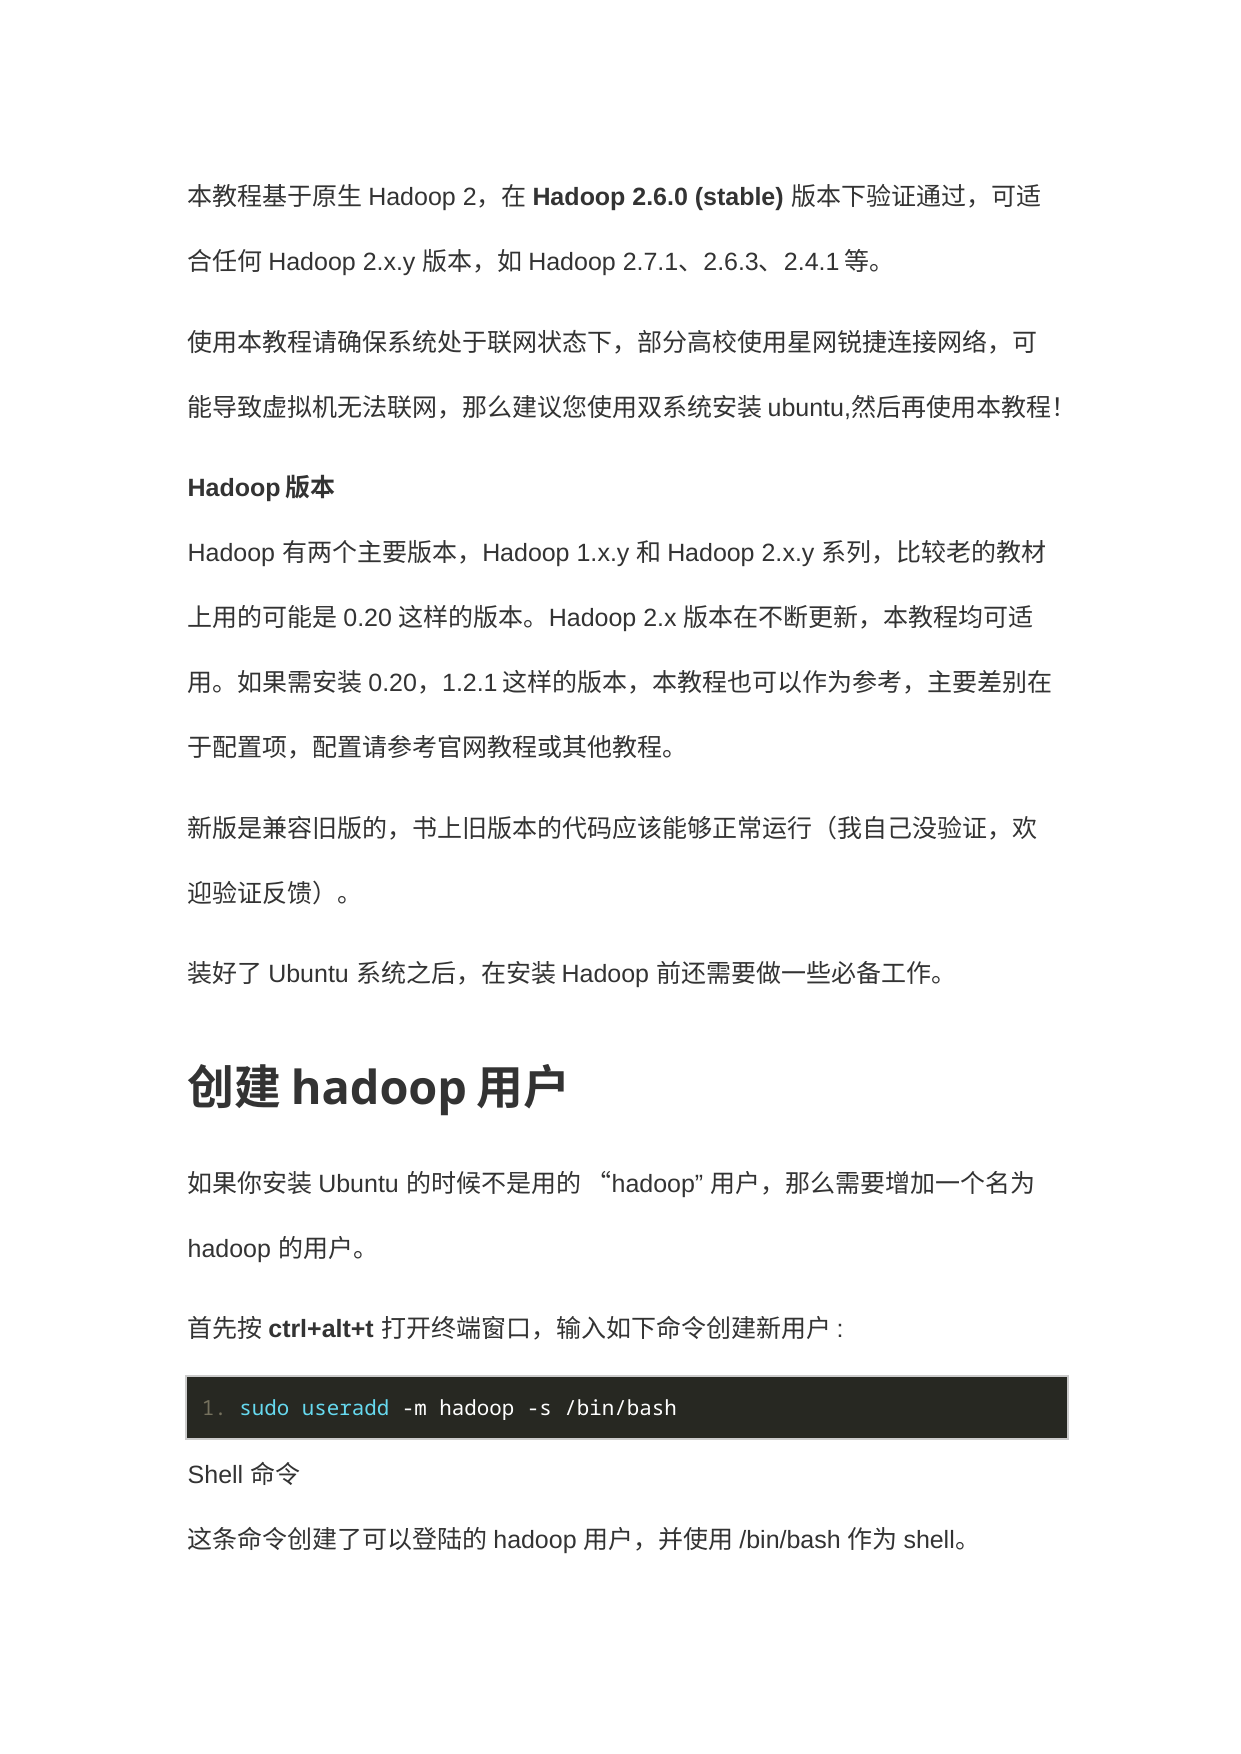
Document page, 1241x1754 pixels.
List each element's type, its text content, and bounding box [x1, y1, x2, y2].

text 这条命令创建了可以登陆的 hadoop 用户，并使用 /bin/bash 作为 shell。 [187, 1505, 1053, 1570]
text 本教程基于原生 Hadoop 2，在 Hadoop 2.6.0 (stable) 版本下验证通过，可适合任何 Hadoop 2.x.y 版本，如 Hadoop 2.7.1、2.6.3、2.4.1等。 [187, 162, 1053, 292]
text 装好了 Ubuntu 系统之后，在安装 Hadoop 前还需要做一些必备工作。 [187, 939, 1053, 1004]
text 创建hadoop用户 [187, 1036, 1053, 1133]
text Hadoop 有两个主要版本，Hadoop 1.x.y 和 Hadoop 2.x.y 系列，比较老的教材上用的可能是 0.20 这样的版本。Hadoop 2.x 版本在不断更新，本教程均可适用。如果需安装 0.20，1.2.1这样的版本，本教程也可以作为参考，主要差别在于配置项，配置请参考官网教程或其他教程。 [187, 518, 1053, 778]
text Shell 命令 [187, 1440, 1053, 1505]
text 新版是兼容旧版的，书上旧版本的代码应该能够正常运行（我自己没验证，欢迎验证反馈）。 [187, 794, 1053, 924]
text 如果你安装 Ubuntu 的时候不是用的 “hadoop” 用户，那么需要增加一个名为 hadoop 的用户。 [187, 1149, 1053, 1279]
list sudo useradd -m hadoop -s /bin/bash [187, 1377, 1067, 1438]
text 使用本教程请确保系统处于联网状态下，部分高校使用星网锐捷连接网络，可能导致虚拟机无法联网，那么建议您使用双系统安装ubuntu,然后再使用本教程！ [187, 308, 1053, 438]
text 首先按 ctrl+alt+t 打开终端窗口，输入如下命令创建新用户 : [187, 1294, 1053, 1359]
text Hadoop版本 [187, 453, 1053, 518]
